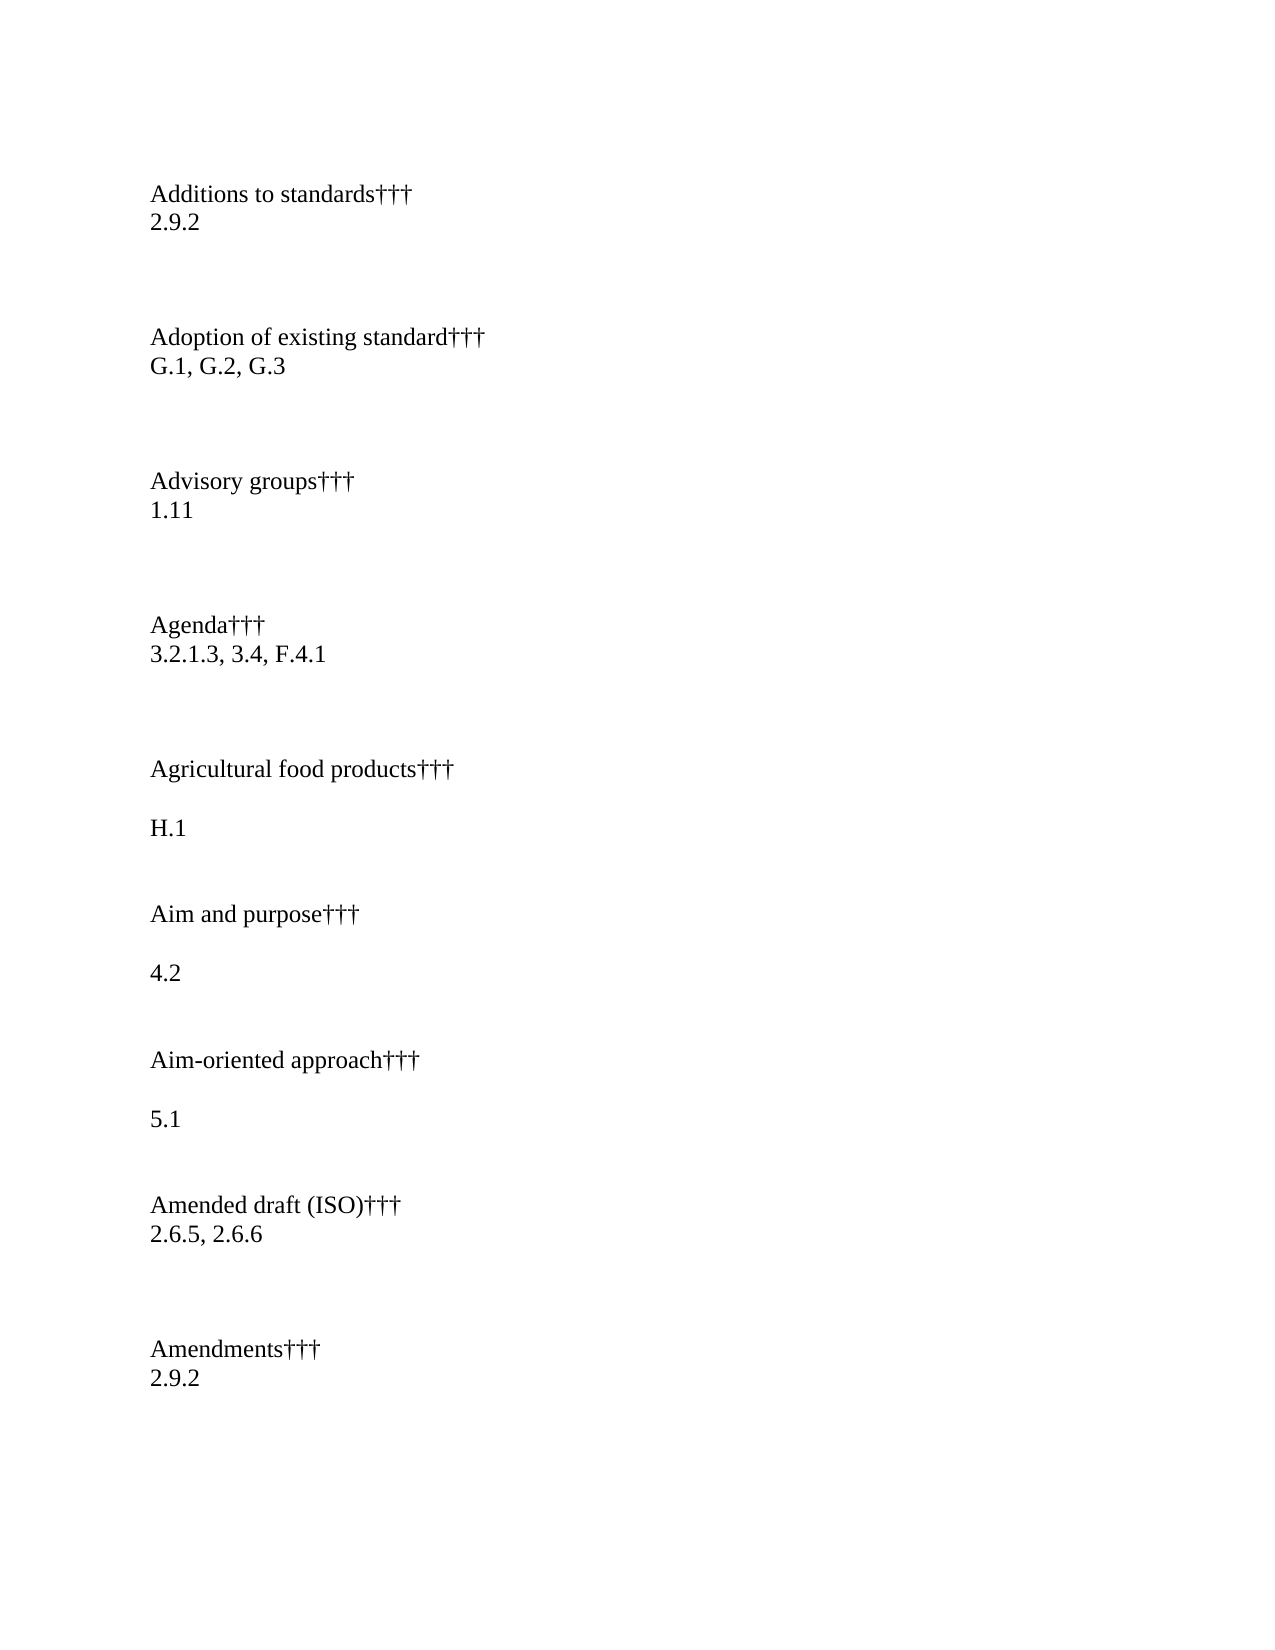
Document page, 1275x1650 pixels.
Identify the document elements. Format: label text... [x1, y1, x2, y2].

text Aim and purpose††† [150, 899, 1125, 928]
text Amendments††† [150, 1334, 1125, 1363]
text Agricultural food products††† [150, 754, 1125, 782]
text H.1 [150, 813, 1125, 842]
text 4.2 [150, 958, 1125, 987]
text Additions to standards††† [150, 179, 1125, 207]
text Adoption of existing standard††† [150, 322, 1125, 351]
text Amended draft (ISO)††† [150, 1190, 1125, 1219]
text Advisory groups††† [150, 466, 1125, 495]
text G.1, G.2, G.3 [150, 351, 1125, 380]
text 5.1 [150, 1104, 1125, 1133]
text Agenda††† [150, 610, 1125, 639]
text 1.11 [150, 495, 1125, 524]
text 2.6.5, 2.6.6 [150, 1219, 1125, 1248]
text 2.9.2 [150, 1363, 1125, 1392]
text 3.2.1.3, 3.4, F.4.1 [150, 639, 1125, 667]
text 2.9.2 [150, 207, 1125, 236]
text Aim-oriented approach††† [150, 1045, 1125, 1073]
